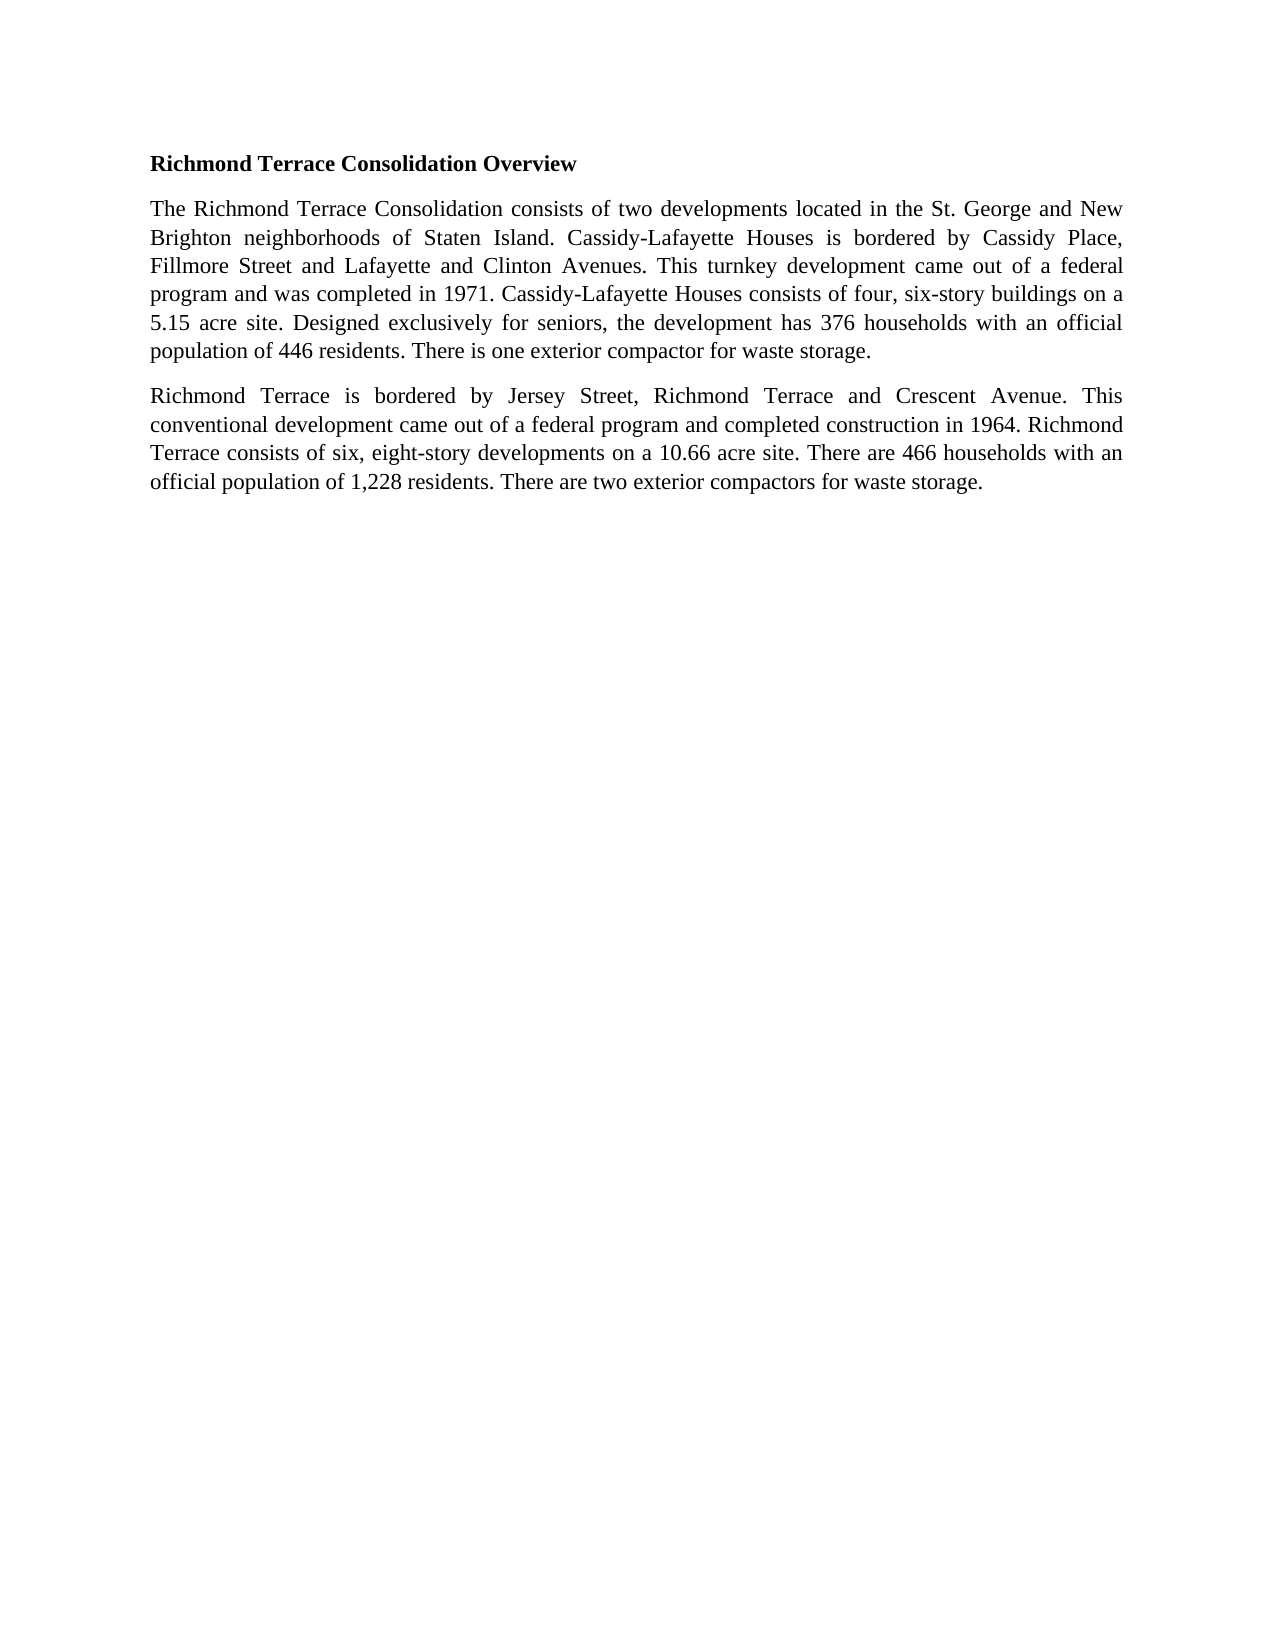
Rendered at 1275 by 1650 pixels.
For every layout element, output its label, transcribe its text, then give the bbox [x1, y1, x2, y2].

text Richmond Terrace Consolidation Overview [150, 150, 1125, 176]
text The Richmond Terrace Consolidation consists of two developments located in the St. George and New Brighton neighborhoods of Staten Island. Cassidy-Lafayette Houses is bordered by Cassidy Place, Fillmore Street and Lafayette and Clinton Avenues. This turnkey development came out of a federal program and was completed in 1971. Cassidy-Lafayette Houses consists of four, six-story buildings on a 5.15 acre site. Designed exclusively for seniors, the development has 376 households with an official population of 446 residents. There is one exterior compactor for waste storage. [150, 195, 1125, 364]
text Richmond Terrace is bordered by Jersey Street, Richmond Terrace and Crescent Avenue. This conventional development came out of a federal program and completed construction in 1964. Richmond Terrace consists of six, eight-story developments on a 10.66 acre site. There are 466 households with an official population of 1,228 residents. There are two exterior compactors for waste storage. [150, 382, 1125, 494]
